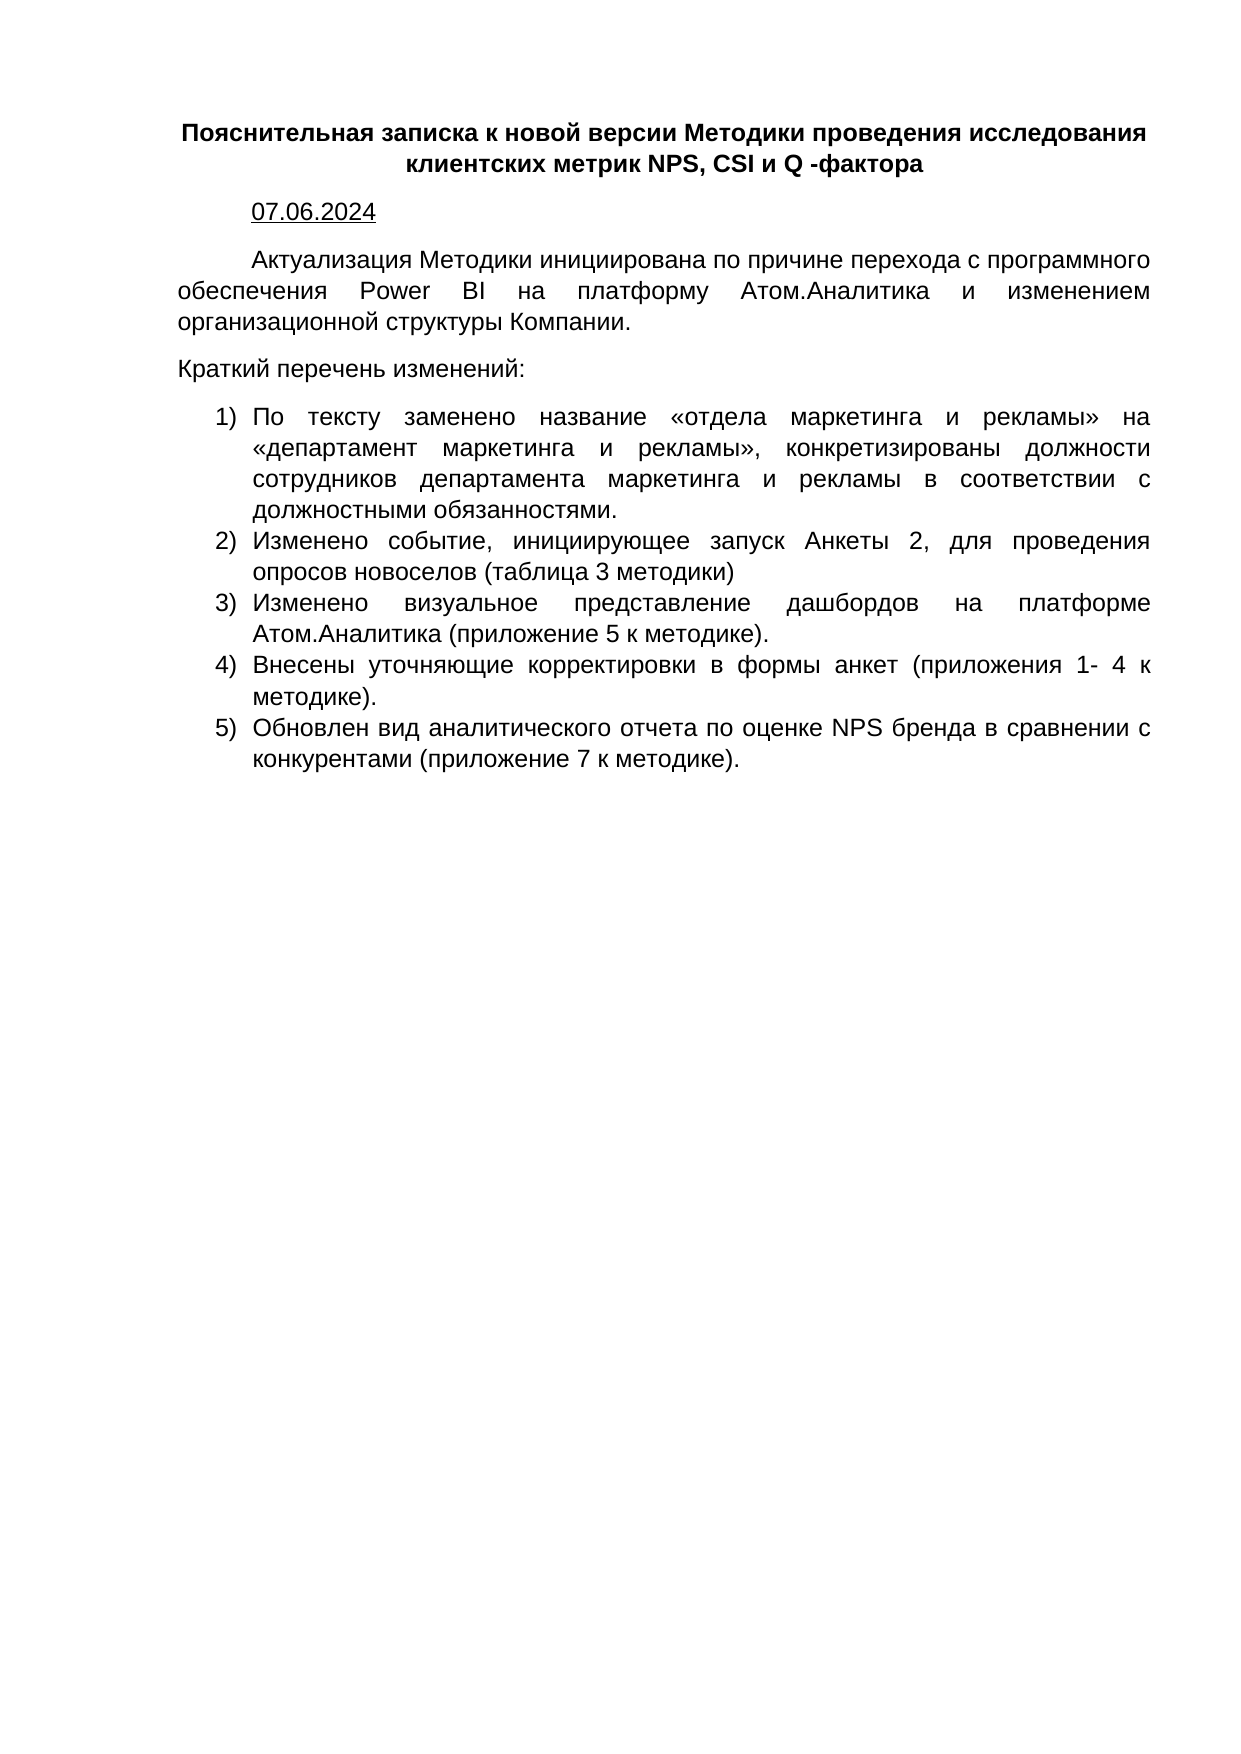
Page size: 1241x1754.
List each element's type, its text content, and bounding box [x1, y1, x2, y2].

list Внесены уточняющие корректировки в формы анкет (приложения 1- 4 к методике). [215, 650, 1152, 710]
text Актуализация Методики инициирована по причине перехода с программного обеспечения Power BI на платформу Атом.Аналитика и изменением организационной структуры Компании. [177, 244, 1152, 335]
list Обновлен вид аналитического отчета по оценке NPS бренда в сравнении с конкурентами (приложение 7 к методике). [215, 712, 1152, 772]
text Краткий перечень изменений: [177, 354, 1152, 383]
list Изменено событие, инициирующее запуск Анкеты 2, для проведения опросов новоселов (таблица 3 методики) [215, 526, 1152, 586]
text Пояснительная записка к новой версии Методики проведения исследования клиентских метрик NPS, CSI и Q -фактора [177, 118, 1152, 178]
text 07.06.2024 [177, 197, 1152, 226]
list Изменено визуальное представление дашбордов на платформе Атом.Аналитика (приложение 5 к методике). [215, 588, 1152, 648]
list По тексту заменено название «отдела маркетинга и рекламы» на «департамент маркетинга и рекламы», конкретизированы должности сотрудников департамента маркетинга и рекламы в соответствии с должностными обязанностями. [215, 402, 1152, 524]
